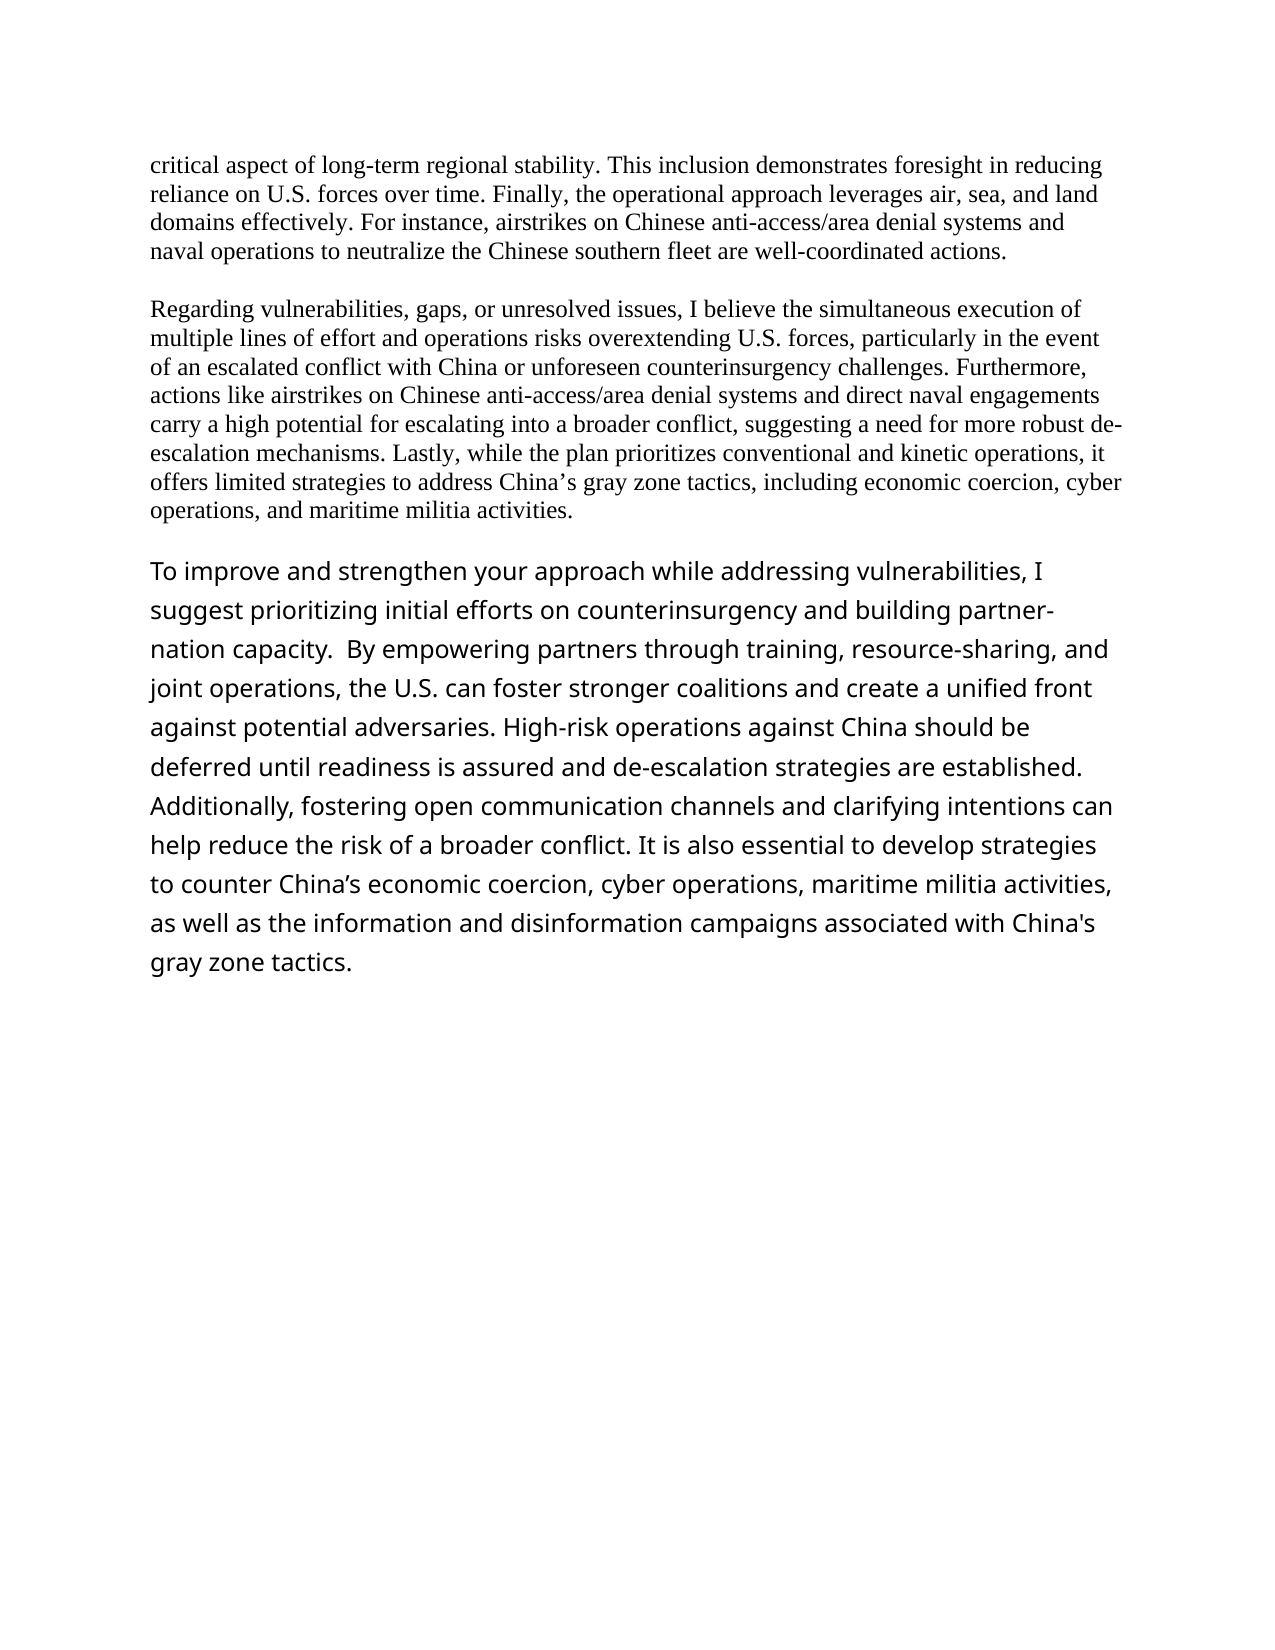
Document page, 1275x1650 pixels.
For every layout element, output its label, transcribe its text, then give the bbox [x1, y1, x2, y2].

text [150, 150, 1125, 265]
text To improve and strengthen your approach while addressing vulnerabilities, I suggest prioritizing initial efforts on counterinsurgency and building partner-nation capacity. By empowering partners through training, resource-sharing, and joint operations, the U.S. can foster stronger coalitions and create a unified front against potential adversaries. High-risk operations against China should be deferred until readiness is assured and de-escalation strategies are established. Additionally, fostering open communication channels and clarifying intentions can help reduce the risk of a broader conflict. It is also essential to develop strategies to counter China’s economic coercion, cyber operations, maritime militia activities, as well as the information and disinformation campaigns associated with China's gray zone tactics. [150, 553, 1125, 979]
text Regarding vulnerabilities, gaps, or unresolved issues, I believe the simultaneous execution of multiple lines of effort and operations risks overextending U.S. forces, particularly in the event of an escalated conflict with China or unforeseen counterinsurgency challenges. Furthermore, actions like airstrikes on Chinese anti-access/area denial systems and direct naval engagements carry a high potential for escalating into a broader conflict, suggesting a need for more robust de-escalation mechanisms. Lastly, while the plan prioritizes conventional and kinetic operations, it offers limited strategies to address China’s gray zone tactics, including economic coercion, cyber operations, and maritime militia activities. [150, 294, 1125, 524]
